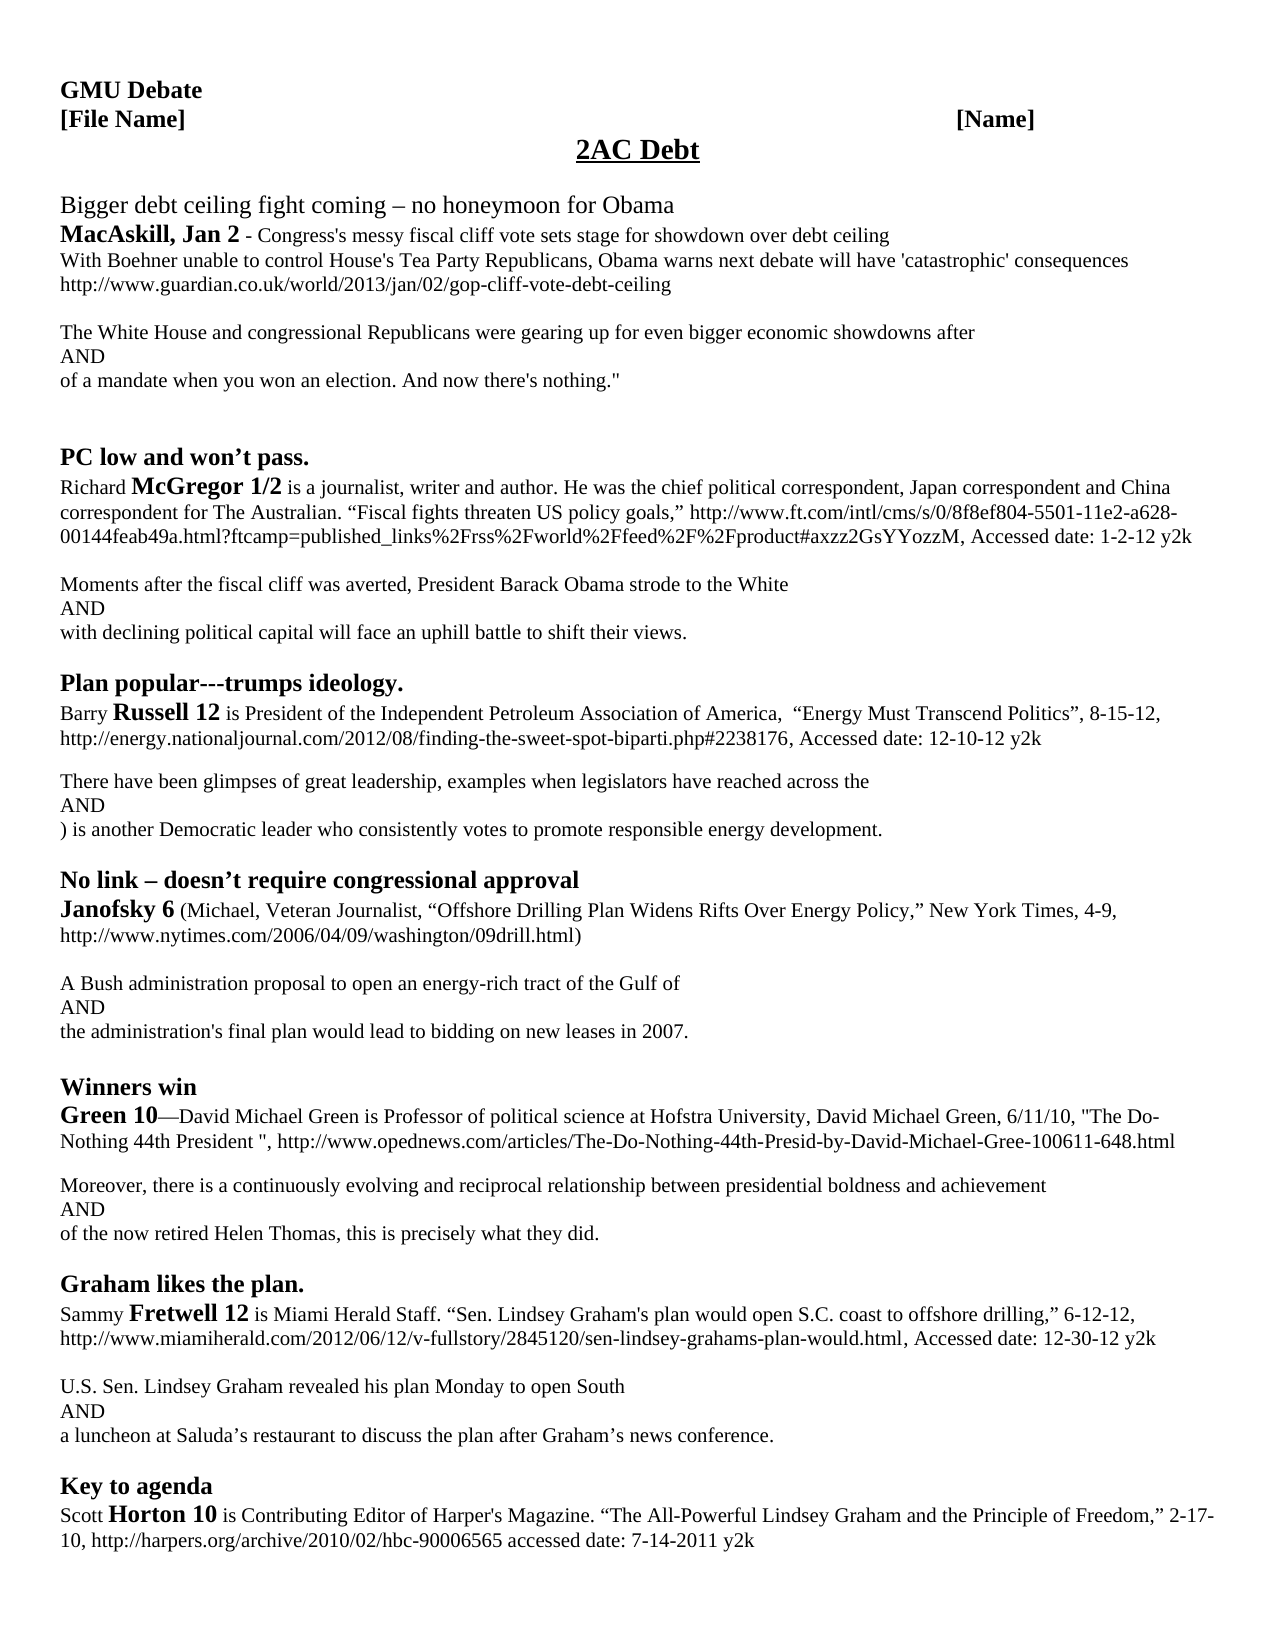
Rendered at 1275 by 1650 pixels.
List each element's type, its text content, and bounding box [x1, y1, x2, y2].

text AND [60, 344, 1215, 368]
subtitle Plan popular---trumps ideology. [60, 668, 1215, 697]
text Scott Horton 10 is Contributing Editor of Harper's Magazine. “The All-Powerful Lindsey Graham and the Principle of Freedom,” 2-17-10, http://harpers.org/archive/2010/02/hbc-90006565 accessed date: 7-14-2011 y2k [60, 1499, 1215, 1552]
subtitle Key to agenda [60, 1471, 1215, 1499]
text a luncheon at Saluda’s restaurant to discuss the plan after Graham’s news conference. [60, 1423, 1215, 1447]
subtitle Bigger debt ceiling fight coming – no honeymoon for Obama [60, 190, 1215, 219]
text http://www.guardian.co.uk/world/2013/jan/02/gop-cliff-vote-debt-ceiling [60, 272, 1215, 296]
text Moments after the fiscal cliff was averted, President Barack Obama strode to the White [60, 572, 1215, 596]
text with declining political capital will face an uphill battle to shift their views. [60, 620, 1215, 644]
text the administration's final plan would lead to bidding on new leases in 2007. [60, 1019, 1215, 1043]
text A Bush administration proposal to open an energy-rich tract of the Gulf of [60, 971, 1215, 995]
text Richard McGregor 1/2 is a journalist, writer and author. He was the chief political correspondent, Japan correspondent and China correspondent for The Australian. “Fiscal fights threaten US policy goals,” http://www.ft.com/intl/cms/s/0/8f8ef804-5501-11e2-a628-00144feab49a.html?ftcamp=published_links%2Frss%2Fworld%2Ffeed%2F%2Fproduct#axzz2GsYYozzM, Accessed date: 1-2-12 y2k [60, 471, 1215, 548]
text AND [60, 1398, 1215, 1423]
text Barry Russell 12 is President of the Independent Petroleum Association of America, “Energy Must Transcend Politics”, 8-15-12, http://energy.nationaljournal.com/2012/08/finding-the-sweet-spot-biparti.php#2238176, Accessed date: 12-10-12 y2k [60, 697, 1215, 750]
text Moreover, there is a continuously evolving and reciprocal relationship between presidential boldness and achievement [60, 1173, 1215, 1197]
text ) is another Democratic leader who consistently votes to promote responsible energy development. [60, 817, 1215, 841]
text The White House and congressional Republicans were gearing up for even bigger economic showdowns after [60, 320, 1215, 344]
text of a mandate when you won an election. And now there's nothing." [60, 368, 1215, 392]
text AND [60, 596, 1215, 620]
text AND [60, 995, 1215, 1019]
text Sammy Fretwell 12 is Miami Herald Staff. “Sen. Lindsey Graham's plan would open S.C. coast to offshore drilling,” 6-12-12, http://www.miamiherald.com/2012/06/12/v-fullstory/2845120/sen-lindsey-grahams-plan-would.html, Accessed date: 12-30-12 y2k [60, 1298, 1215, 1350]
text AND [60, 1197, 1215, 1221]
text Green 10—David Michael Green is Professor of political science at Hofstra University, David Michael Green, 6/11/10, "The Do-Nothing 44th President ", http://www.opednews.com/articles/The-Do-Nothing-44th-Presid-by-David-Michael-Gree-100611-648.html [60, 1101, 1215, 1153]
text With Boehner unable to control House's Tea Party Republicans, Obama warns next debate will have 'catastrophic' consequences [60, 248, 1215, 272]
text U.S. Sen. Lindsey Graham revealed his plan Monday to open South [60, 1374, 1215, 1398]
text Janofsky 6 (Michael, Veteran Journalist, “Offshore Drilling Plan Widens Rifts Over Energy Policy,” New York Times, 4-9, http://www.nytimes.com/2006/04/09/washington/09drill.html) [60, 894, 1215, 947]
text of the now retired Helen Thomas, this is precisely what they did. [60, 1221, 1215, 1245]
subtitle Winners win [60, 1072, 1215, 1101]
subtitle No link – doesn’t require congressional approval [60, 865, 1215, 894]
subtitle 2AC Debt [60, 132, 1215, 166]
text MacAskill, Jan 2 - Congress's messy fiscal cliff vote sets stage for showdown over debt ceiling [60, 219, 1215, 248]
text AND [60, 793, 1215, 817]
text There have been glimpses of great leadership, examples when legislators have reached across the [60, 769, 1215, 793]
subtitle Graham likes the plan. [60, 1269, 1215, 1298]
subtitle PC low and won’t pass. [60, 442, 1215, 471]
